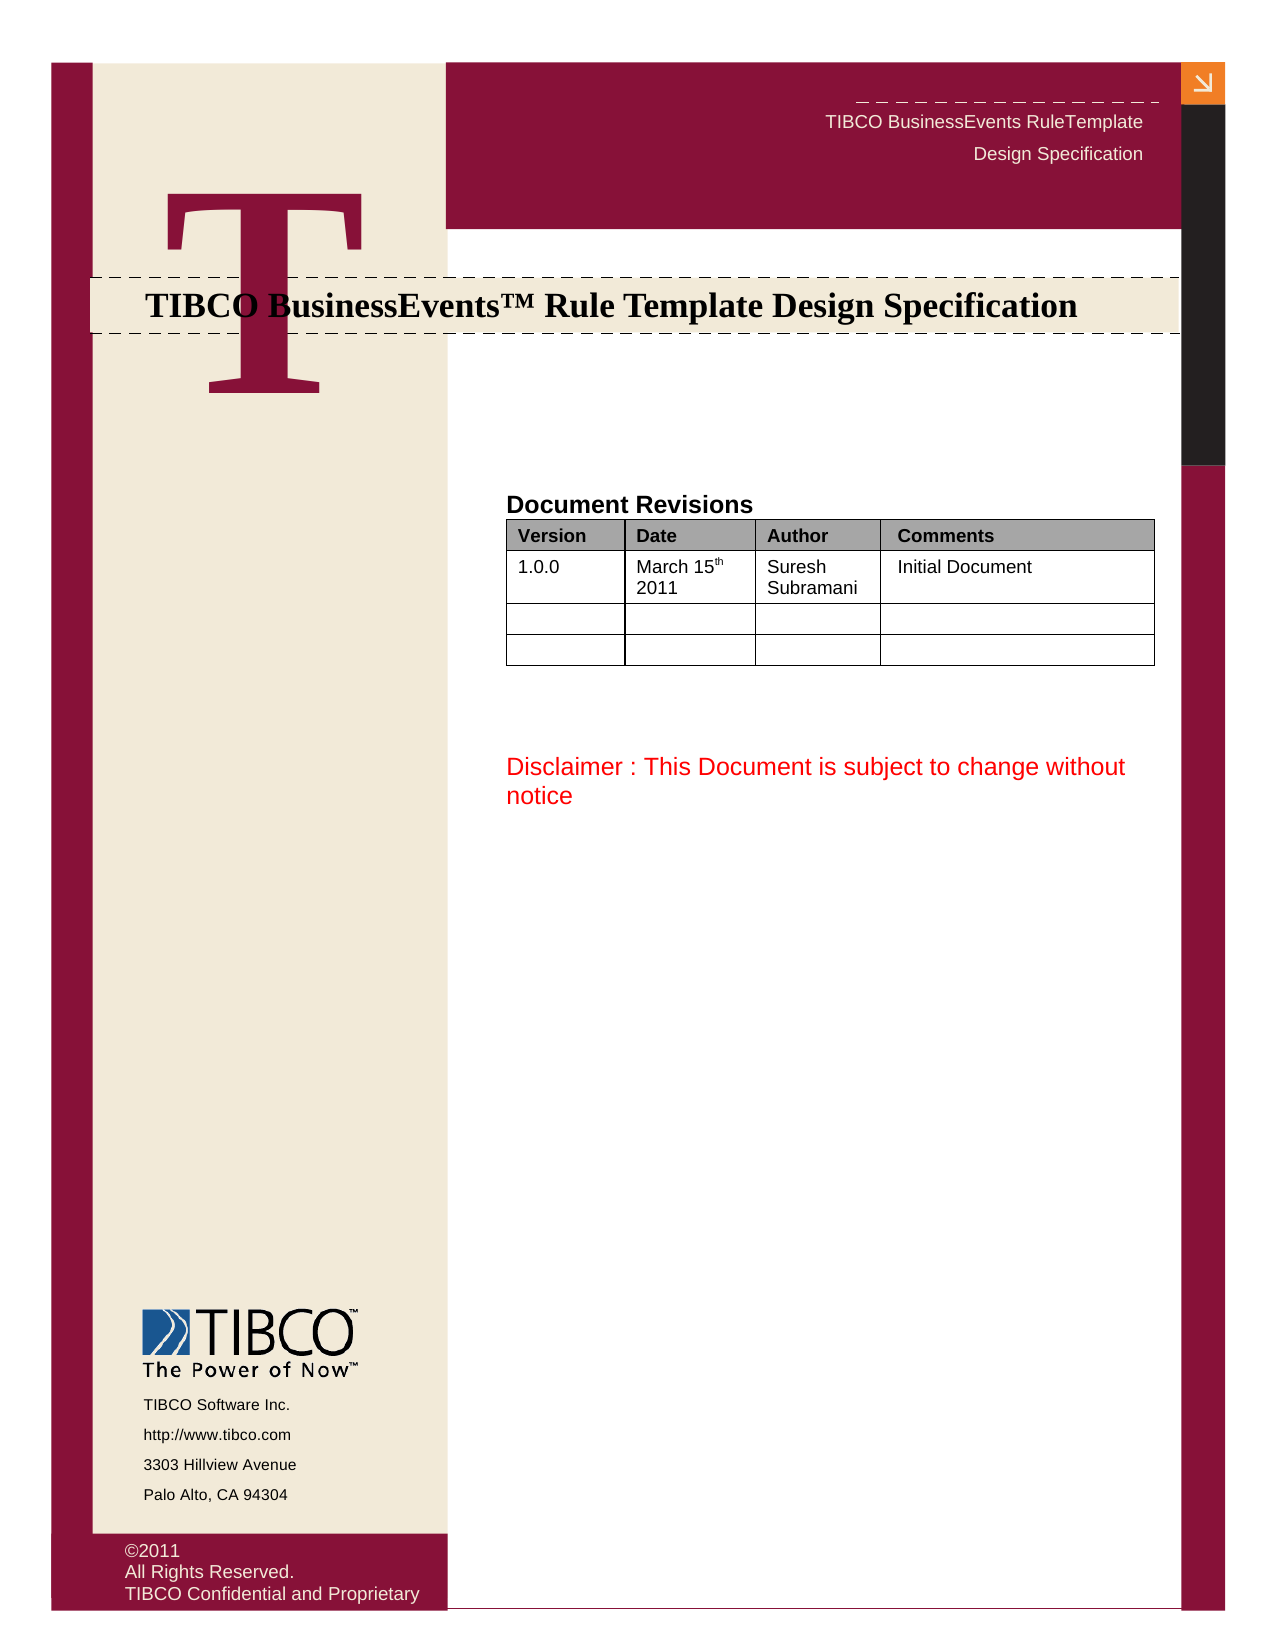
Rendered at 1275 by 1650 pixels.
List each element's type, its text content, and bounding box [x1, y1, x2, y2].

table_cell [507, 604, 624, 634]
table_cell Suresh Subramani [756, 551, 880, 603]
table_cell [756, 604, 880, 634]
text Disclaimer : This Document is subject to change without notice [506, 752, 1143, 809]
table_header Author [756, 520, 880, 550]
title Document Revisions [506, 491, 1143, 519]
table_header Comments [881, 520, 1154, 550]
table_cell [507, 635, 624, 664]
table_cell [756, 635, 880, 664]
table_cell [881, 635, 1154, 664]
picture [131, 1298, 368, 1387]
table_cell Initial Document [881, 551, 1154, 603]
table_cell [626, 635, 755, 664]
table_cell March 15th 2011 [626, 551, 755, 603]
table_header Date [626, 520, 755, 550]
table_cell 1.0.0 [507, 551, 624, 603]
table_header Version [507, 520, 624, 550]
table_cell [626, 604, 755, 634]
table_cell [881, 604, 1154, 634]
